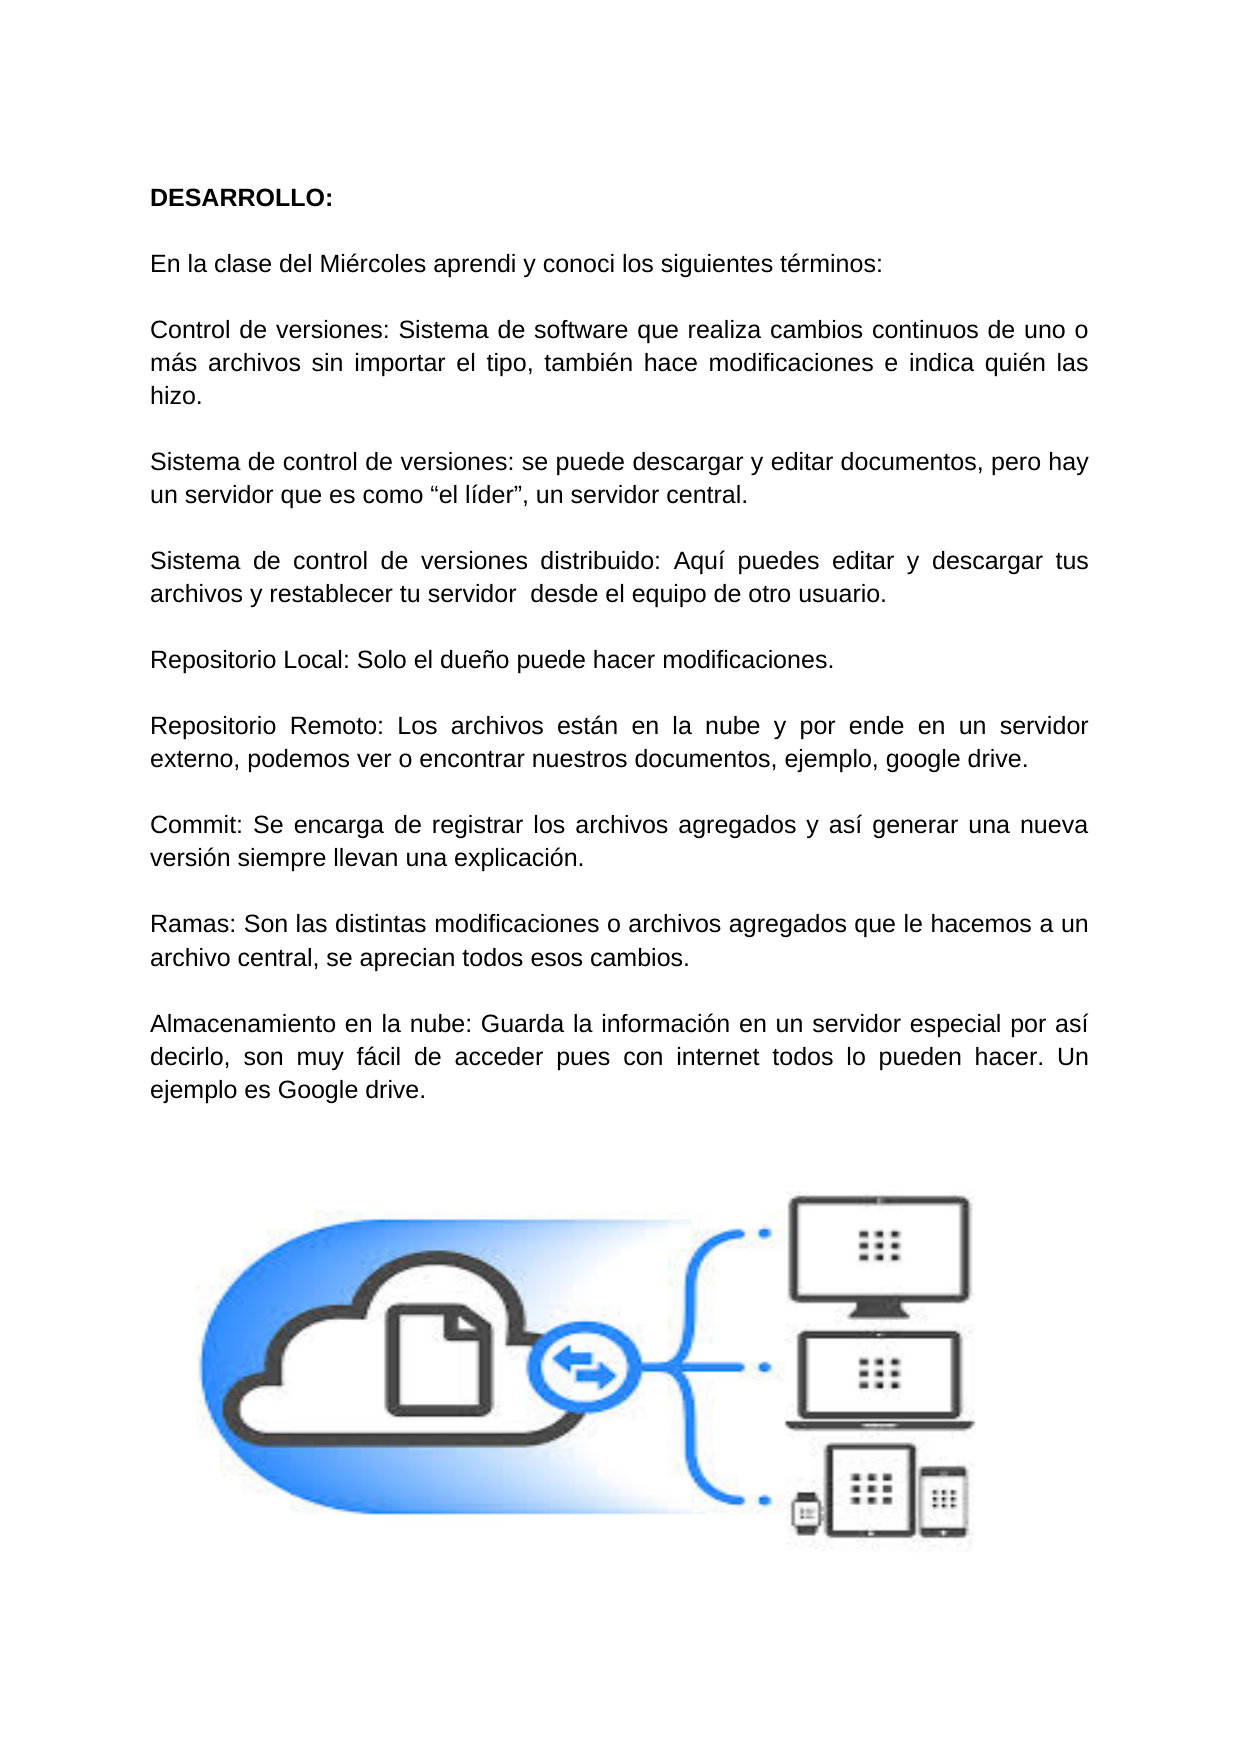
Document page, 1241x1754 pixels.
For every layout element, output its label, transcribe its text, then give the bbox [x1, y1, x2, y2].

text Repositorio Local: Solo el dueño puede hacer modificaciones. [150, 645, 1090, 674]
text Sistema de control de versiones: se puede descargar y editar documentos, pero hay un servidor que es como “el líder”, un servidor central. [150, 447, 1090, 509]
text Almacenamiento en la nube: Guarda la información en un servidor especial por así decirlo, son muy fácil de acceder pues con internet todos lo pueden hacer. Un ejemplo es Google drive. [150, 1008, 1090, 1103]
text Repositorio Remoto: Los archivos están en la nube y por ende en un servidor externo, podemos ver o encontrar nuestros documentos, ejemplo, google drive. [150, 711, 1090, 773]
picture [150, 1173, 1052, 1562]
text DESARROLLO: [150, 183, 1090, 212]
text Commit: Se encarga de registrar los archivos agregados y así generar una nueva versión siempre llevan una explicación. [150, 810, 1090, 872]
text Sistema de control de versiones distribuido: Aquí puedes editar y descargar tus archivos y restablecer tu servidor desde el equipo de otro usuario. [150, 546, 1090, 608]
text Ramas: Son las distintas modificaciones o archivos agregados que le hacemos a un archivo central, se aprecian todos esos cambios. [150, 909, 1090, 971]
text En la clase del Miércoles aprendi y conoci los siguientes términos: [150, 249, 1090, 278]
text Control de versiones: Sistema de software que realiza cambios continuos de uno o más archivos sin importar el tipo, también hace modificaciones e indica quién las hizo. [150, 315, 1090, 410]
